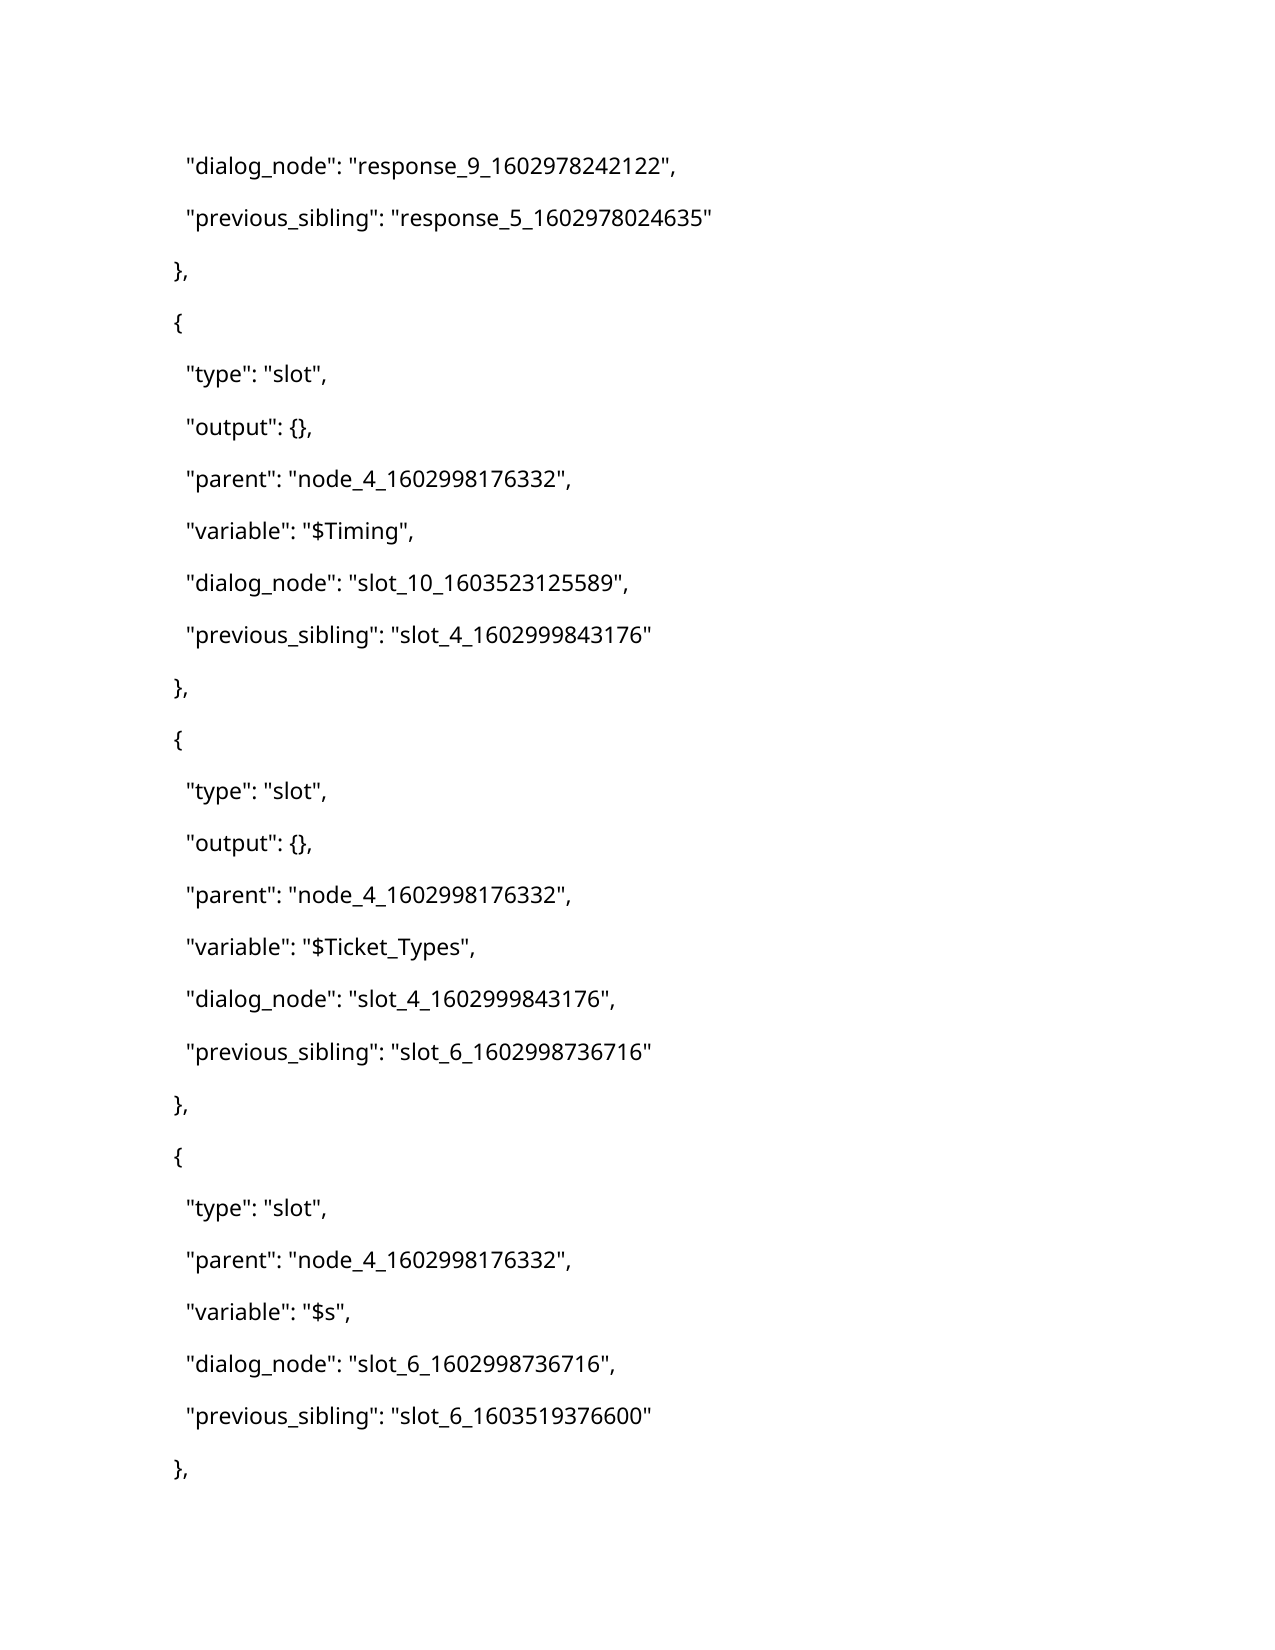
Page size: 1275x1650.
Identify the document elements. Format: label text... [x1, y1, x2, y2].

text "parent": "node_4_1602998176332", [150, 879, 1125, 910]
text "previous_sibling": "slot_6_1602998736716" [150, 1035, 1125, 1067]
text "variable": "$Timing", [150, 514, 1125, 546]
text "type": "slot", [150, 358, 1125, 389]
text { [150, 306, 1125, 337]
text "previous_sibling": "slot_4_1602999843176" [150, 619, 1125, 650]
text "dialog_node": "slot_4_1602999843176", [150, 983, 1125, 1014]
text "output": {}, [150, 827, 1125, 858]
text "dialog_node": "slot_10_1603523125589", [150, 567, 1125, 598]
text }, [150, 1087, 1125, 1119]
text "variable": "$s", [150, 1296, 1125, 1327]
text "output": {}, [150, 410, 1125, 442]
text }, [150, 1452, 1125, 1483]
text "previous_sibling": "response_5_1602978024635" [150, 202, 1125, 233]
text "dialog_node": "response_9_1602978242122", [150, 150, 1125, 181]
text }, [150, 254, 1125, 285]
text }, [150, 671, 1125, 702]
text "variable": "$Ticket_Types", [150, 931, 1125, 962]
text "type": "slot", [150, 775, 1125, 806]
text { [150, 723, 1125, 754]
text "type": "slot", [150, 1192, 1125, 1223]
text { [150, 1139, 1125, 1171]
text "parent": "node_4_1602998176332", [150, 1244, 1125, 1275]
text "previous_sibling": "slot_6_1603519376600" [150, 1400, 1125, 1431]
text "dialog_node": "slot_6_1602998736716", [150, 1348, 1125, 1379]
text "parent": "node_4_1602998176332", [150, 462, 1125, 494]
